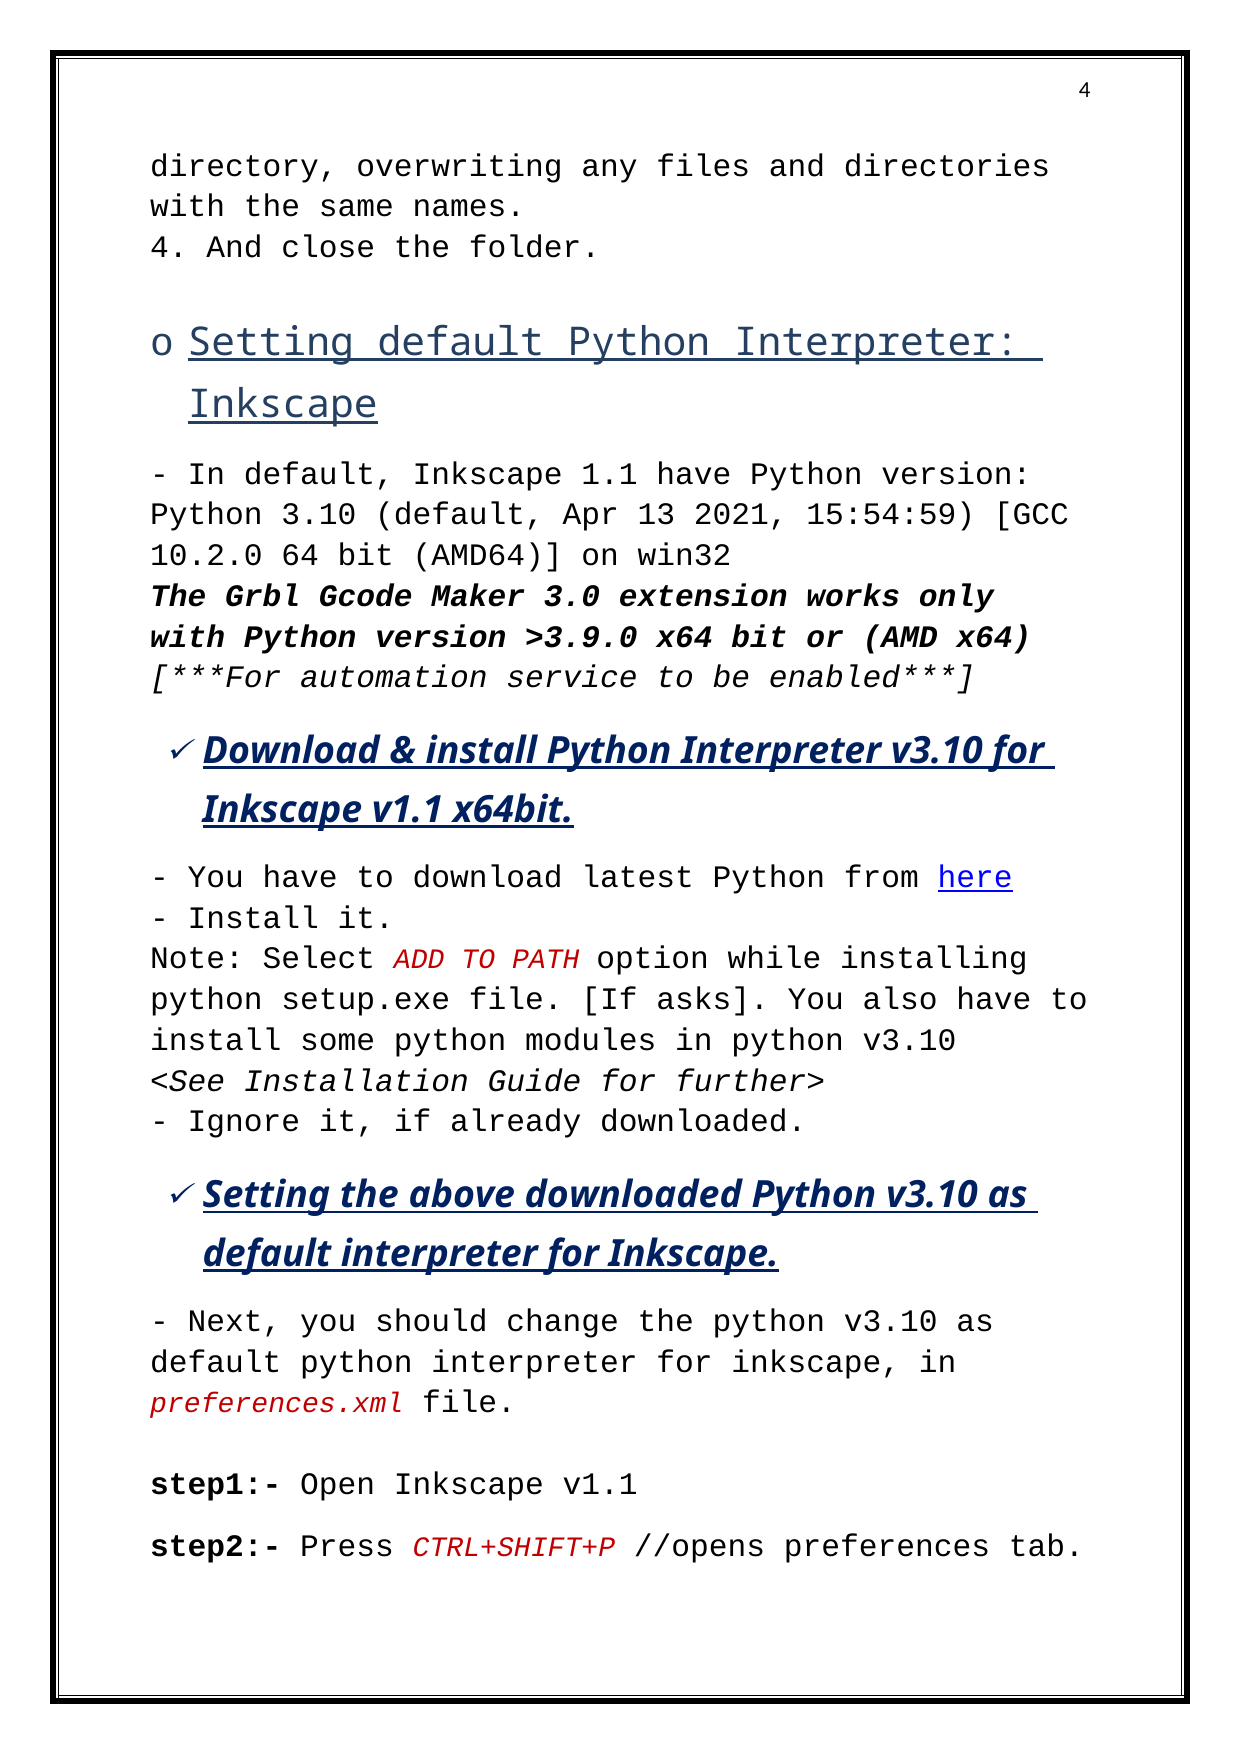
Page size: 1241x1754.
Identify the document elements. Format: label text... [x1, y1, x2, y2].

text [150, 150, 1090, 226]
text <See Installation Guide for further> [150, 1065, 1090, 1100]
text - In default, Inkscape 1.1 have Python version: Python 3.10 (default, Apr 13 2021, 15:54:59) [GCC 10.2.0 64 bit (AMD64)] on win32 [150, 458, 1090, 575]
subtitle Download & install Python Interpreter v3.10 for Inkscape v1.1 x64bit. [165, 723, 1090, 833]
text The Grbl Gcode Maker 3.0 extension works only with Python version >3.9.0 x64 bit or (AMD x64) [150, 580, 1090, 656]
text step1:- Open Inkscape v1.1 [150, 1468, 1090, 1504]
text Note: Select ADD TO PATH option while installing python setup.exe file. [If asks]. You also have to install some python modules in python v3.10 [150, 943, 1090, 1060]
text - Ignore it, if already downloaded. [150, 1106, 1090, 1141]
text 4. And close the folder. [150, 231, 1090, 267]
text step2:- Press CTRL+SHIFT+P //opens preferences tab. [150, 1530, 1090, 1565]
subtitle Setting default Python Interpreter: Inkscape [150, 313, 1090, 429]
text - Install it. [150, 902, 1090, 937]
text - You have to download latest Python from here [150, 861, 1090, 897]
text [***For automation service to be enabled***] [150, 662, 1090, 697]
text - Next, you should change the python v3.10 as default python interpreter for inkscape, in preferences.xml file. [150, 1305, 1090, 1422]
subtitle Setting the above downloaded Python v3.10 as default interpreter for Inkscape. [165, 1167, 1090, 1277]
